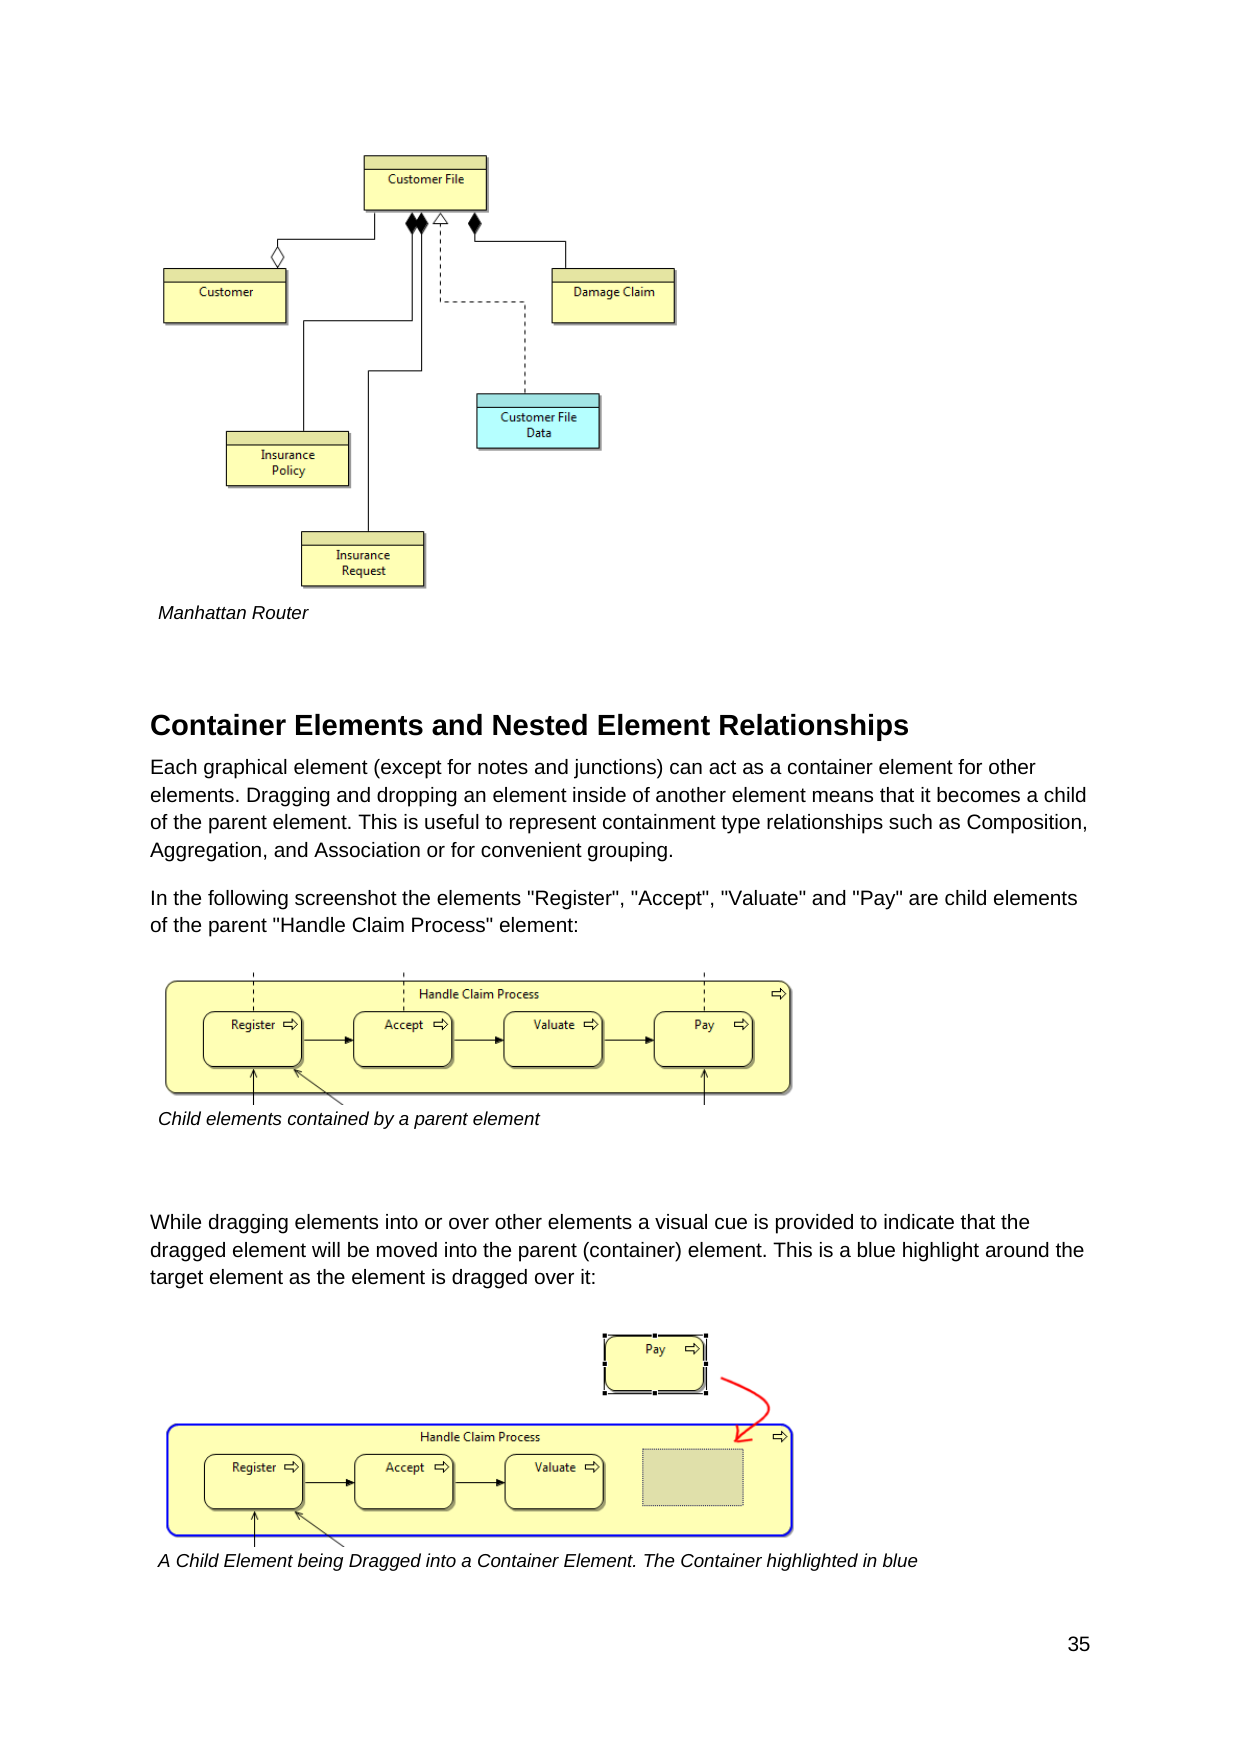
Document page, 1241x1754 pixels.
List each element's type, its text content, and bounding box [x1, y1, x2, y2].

picture [157, 1321, 800, 1547]
subtitle Container Elements and Nested Element Relationships [150, 708, 1090, 742]
picture [157, 970, 804, 1105]
text In the following screenshot the elements "Register", "Accept", "Valuate" and "Pay" are child elements of the parent "Handle Claim Process" element: [150, 886, 1090, 937]
text While dragging elements into or over other elements a visual cue is provided to indicate that the dragged element will be moved into the parent (container) element. This is a blue highlight around the target element as the element is dragged over it: [150, 1210, 1090, 1289]
picture [157, 150, 680, 599]
text Each graphical element (except for notes and junctions) can act as a container element for other elements. Dragging and dropping an element inside of another element means that it becomes a child of the parent element. This is useful to represent containment type relationships such as Composition, Aggregation, and Association or for convenient grouping. [150, 755, 1090, 861]
